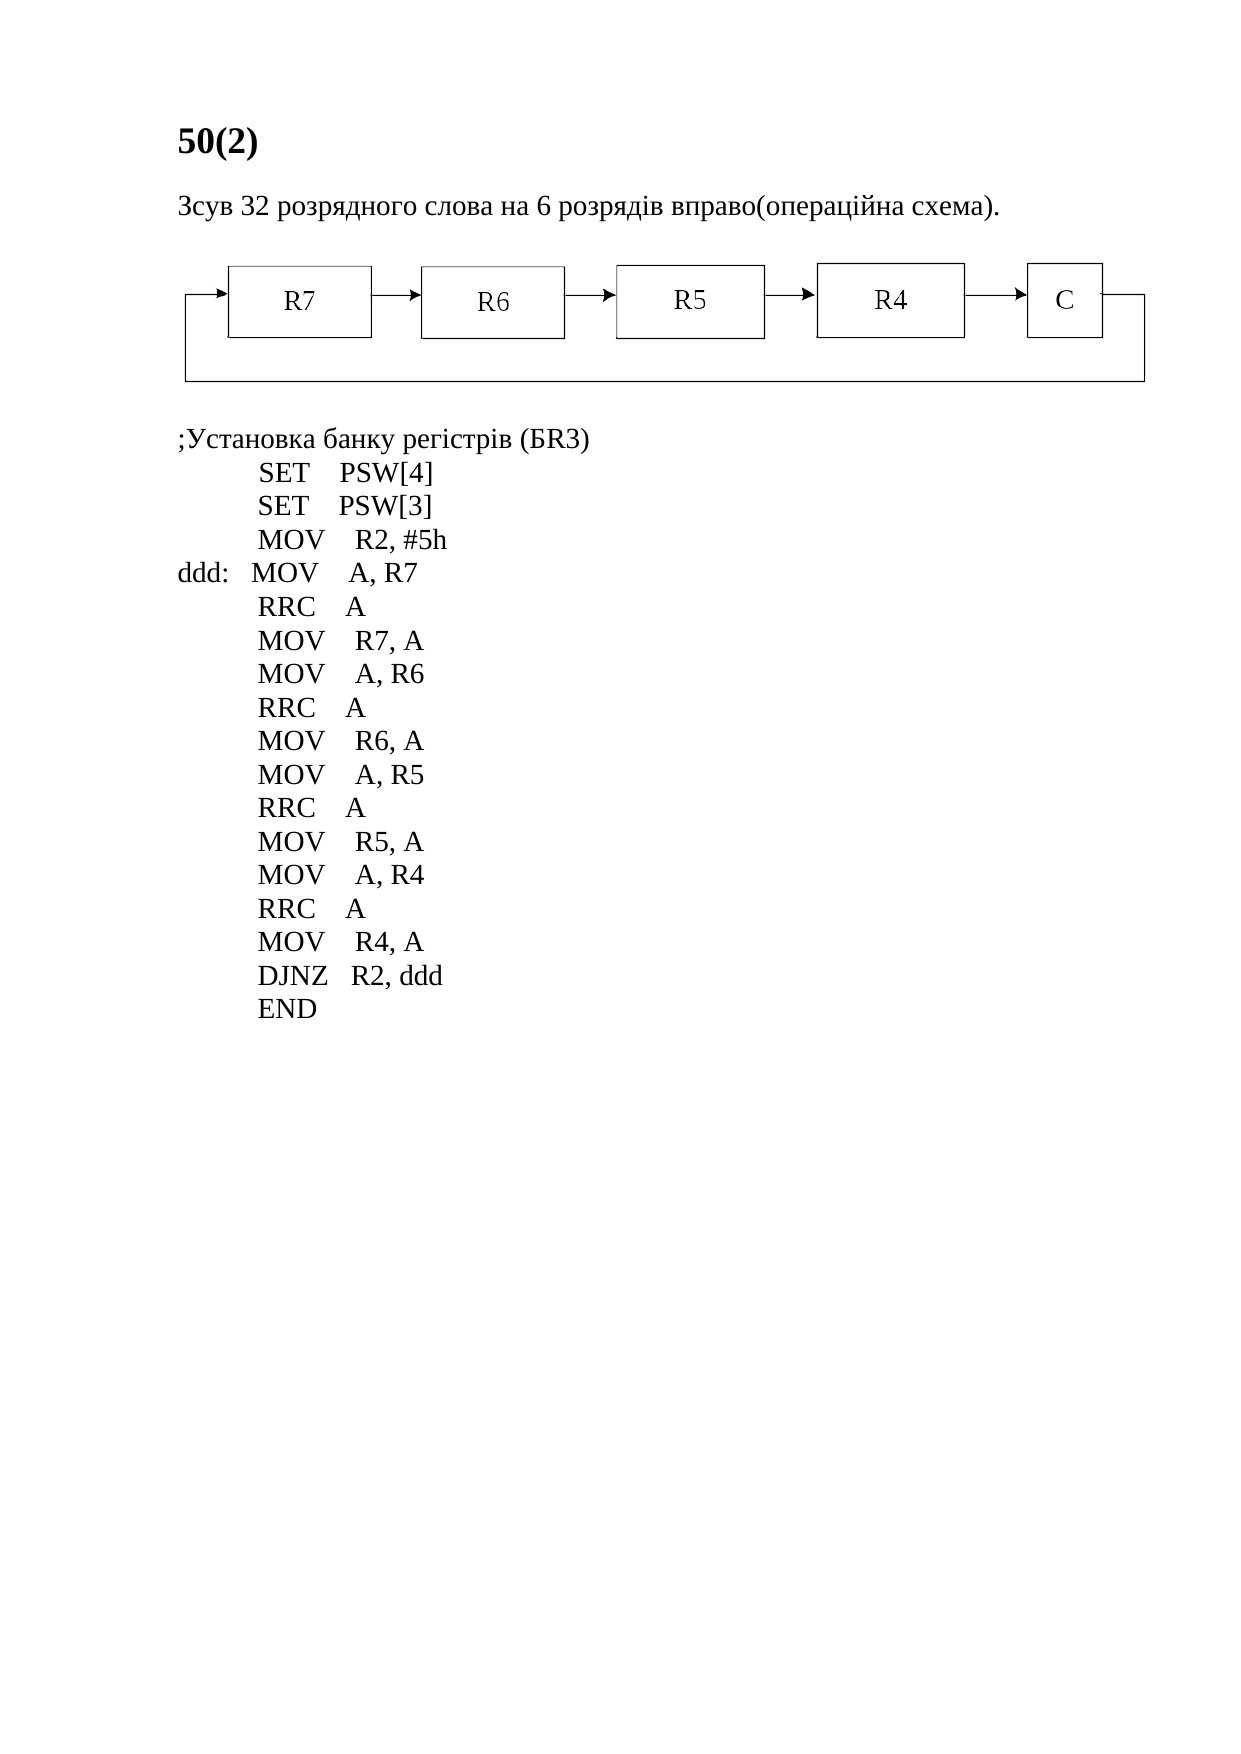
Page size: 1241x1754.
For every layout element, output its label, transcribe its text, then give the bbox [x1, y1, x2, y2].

text SET PSW[4] [177, 455, 1152, 488]
text SET PSW[3] [177, 488, 1152, 522]
text Зсув 32 розрядного слова на 6 розрядів вправо(операційна схема). [177, 188, 1152, 222]
text ;Установка банку регістрів (БR3) [177, 421, 1152, 455]
text MOV A, R5 [177, 757, 1152, 790]
text MOV R7, A [177, 623, 1152, 656]
text MOV R2, #5h [177, 522, 1152, 556]
text DJNZ R2, ddd [177, 958, 1152, 992]
text MOV A, R4 [177, 857, 1152, 891]
text RRC A [177, 790, 1152, 824]
text RRC A [177, 891, 1152, 924]
text RRC A [177, 589, 1152, 623]
text MOV R6, A [177, 723, 1152, 757]
text ddd: MOV A, R7 [177, 556, 1152, 589]
text MOV A, R6 [177, 656, 1152, 690]
text END [177, 992, 1152, 1025]
text 50(2) [177, 118, 1152, 161]
text MOV R4, A [177, 924, 1152, 958]
text RRC A [177, 690, 1152, 723]
text MOV R5, A [177, 824, 1152, 857]
